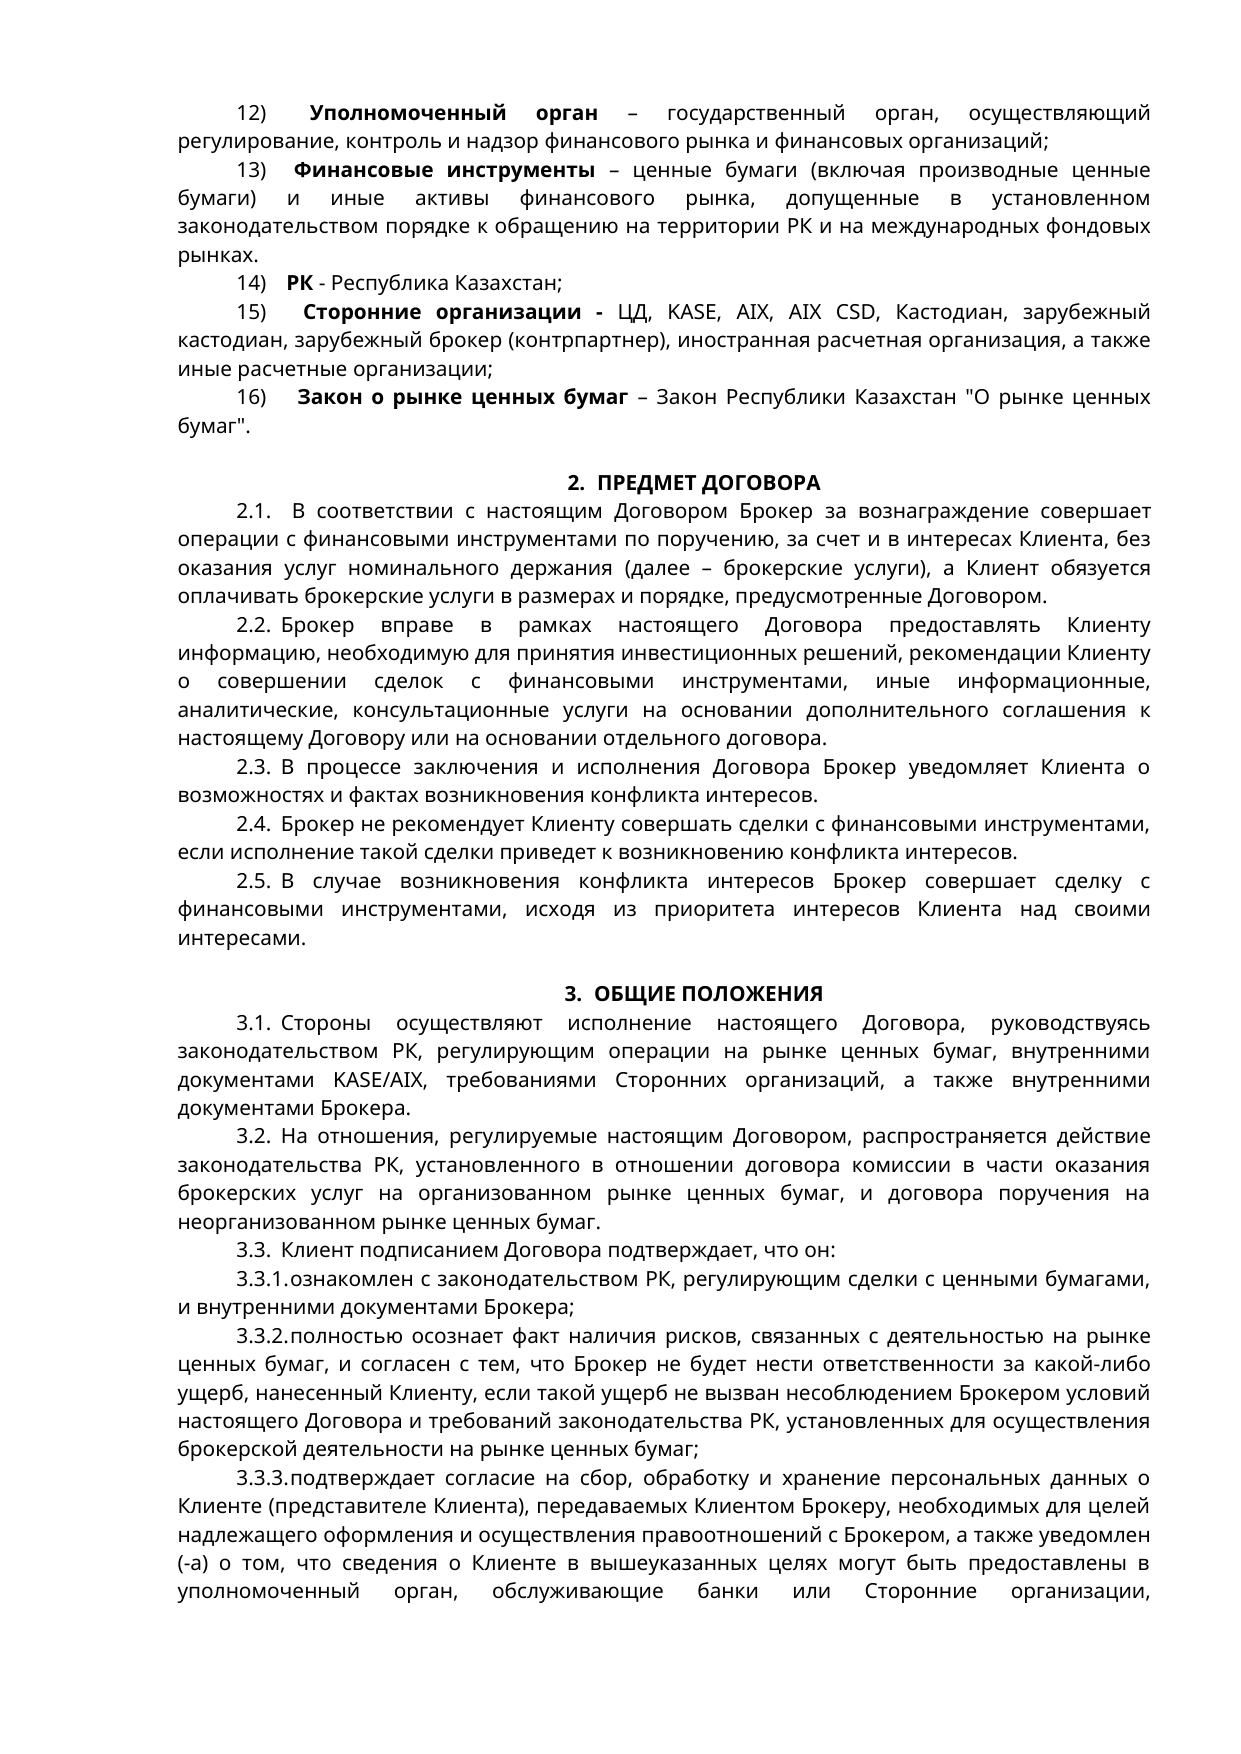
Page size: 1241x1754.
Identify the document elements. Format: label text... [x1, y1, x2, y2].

list В соответствии с настоящим Договором Брокер за вознаграждение совершает операции с финансовыми инструментами по поручению, за счет и в интересах Клиента, без оказания услуг номинального держания (далее – брокерские услуги), а Клиент обязуется оплачивать брокерские услуги в размерах и порядке, предусмотренные Договором. [177, 496, 1152, 610]
list полностью осознает факт наличия рисков, связанных с деятельностью на рынке ценных бумаг, и согласен с тем, что Брокер не будет нести ответственности за какой-либо ущерб, нанесенный Клиенту, если такой ущерб не вызван несоблюдением Брокером условий настоящего Договора и требований законодательства РК, установленных для осуществления брокерской деятельности на рынке ценных бумаг; [177, 1321, 1152, 1463]
list В случае возникновения конфликта интересов Брокер совершает сделку с финансовыми инструментами, исходя из приоритета интересов Клиента над своими интересами. [177, 866, 1152, 951]
list Финансовые инструменты – ценные бумаги (включая производные ценные бумаги) и иные активы финансового рынка, допущенные в установленном законодательством порядке к обращению на территории РК и на международных фондовых рынках. [177, 155, 1152, 268]
list Сторонние организации - ЦД, KASE, AIX, AIX CSD, Кастодиан, зарубежный кастодиан, зарубежный брокер (контрпартнер), иностранная расчетная организация, а также иные расчетные организации; [177, 297, 1152, 382]
list ПРЕДМЕТ ДОГОВОРА [177, 468, 1152, 496]
list Уполномоченный орган – государственный орган, осуществляющий регулирование, контроль и надзор финансового рынка и финансовых организаций; [177, 98, 1152, 155]
list Закон о рынке ценных бумаг – Закон Республики Казахстан "О рынке ценных бумаг". [177, 382, 1152, 439]
list ОБЩИЕ ПОЛОЖЕНИЯ [177, 979, 1152, 1008]
list ознакомлен с законодательством РК, регулирующим сделки с ценными бумагами, и внутренними документами Брокера; [177, 1264, 1152, 1321]
list Брокер вправе в рамках настоящего Договора предоставлять Клиенту информацию, необходимую для принятия инвестиционных решений, рекомендации Клиенту о совершении сделок с финансовыми инструментами, иные информационные, аналитические, консультационные услуги на основании дополнительного соглашения к настоящему Договору или на основании отдельного договора. [177, 610, 1152, 752]
list РК - Республика Казахстан; [177, 268, 1152, 297]
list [177, 1463, 1152, 1605]
list В процессе заключения и исполнения Договора Брокер уведомляет Клиента о возможностях и фактах возникновения конфликта интересов. [177, 752, 1152, 809]
list Брокер не рекомендует Клиенту совершать сделки с финансовыми инструментами, если исполнение такой сделки приведет к возникновению конфликта интересов. [177, 809, 1152, 866]
list Стороны осуществляют исполнение настоящего Договора, руководствуясь законодательством РК, регулирующим операции на рынке ценных бумаг, внутренними документами KASE/AIX, требованиями Сторонних организаций, а также внутренними документами Брокера. [177, 1008, 1152, 1122]
list Клиент подписанием Договора подтверждает, что он: [177, 1235, 1152, 1264]
list На отношения, регулируемые настоящим Договором, распространяется действие законодательства РК, установленного в отношении договора комиссии в части оказания брокерских услуг на организованном рынке ценных бумаг, и договора поручения на неорганизованном рынке ценных бумаг. [177, 1122, 1152, 1235]
